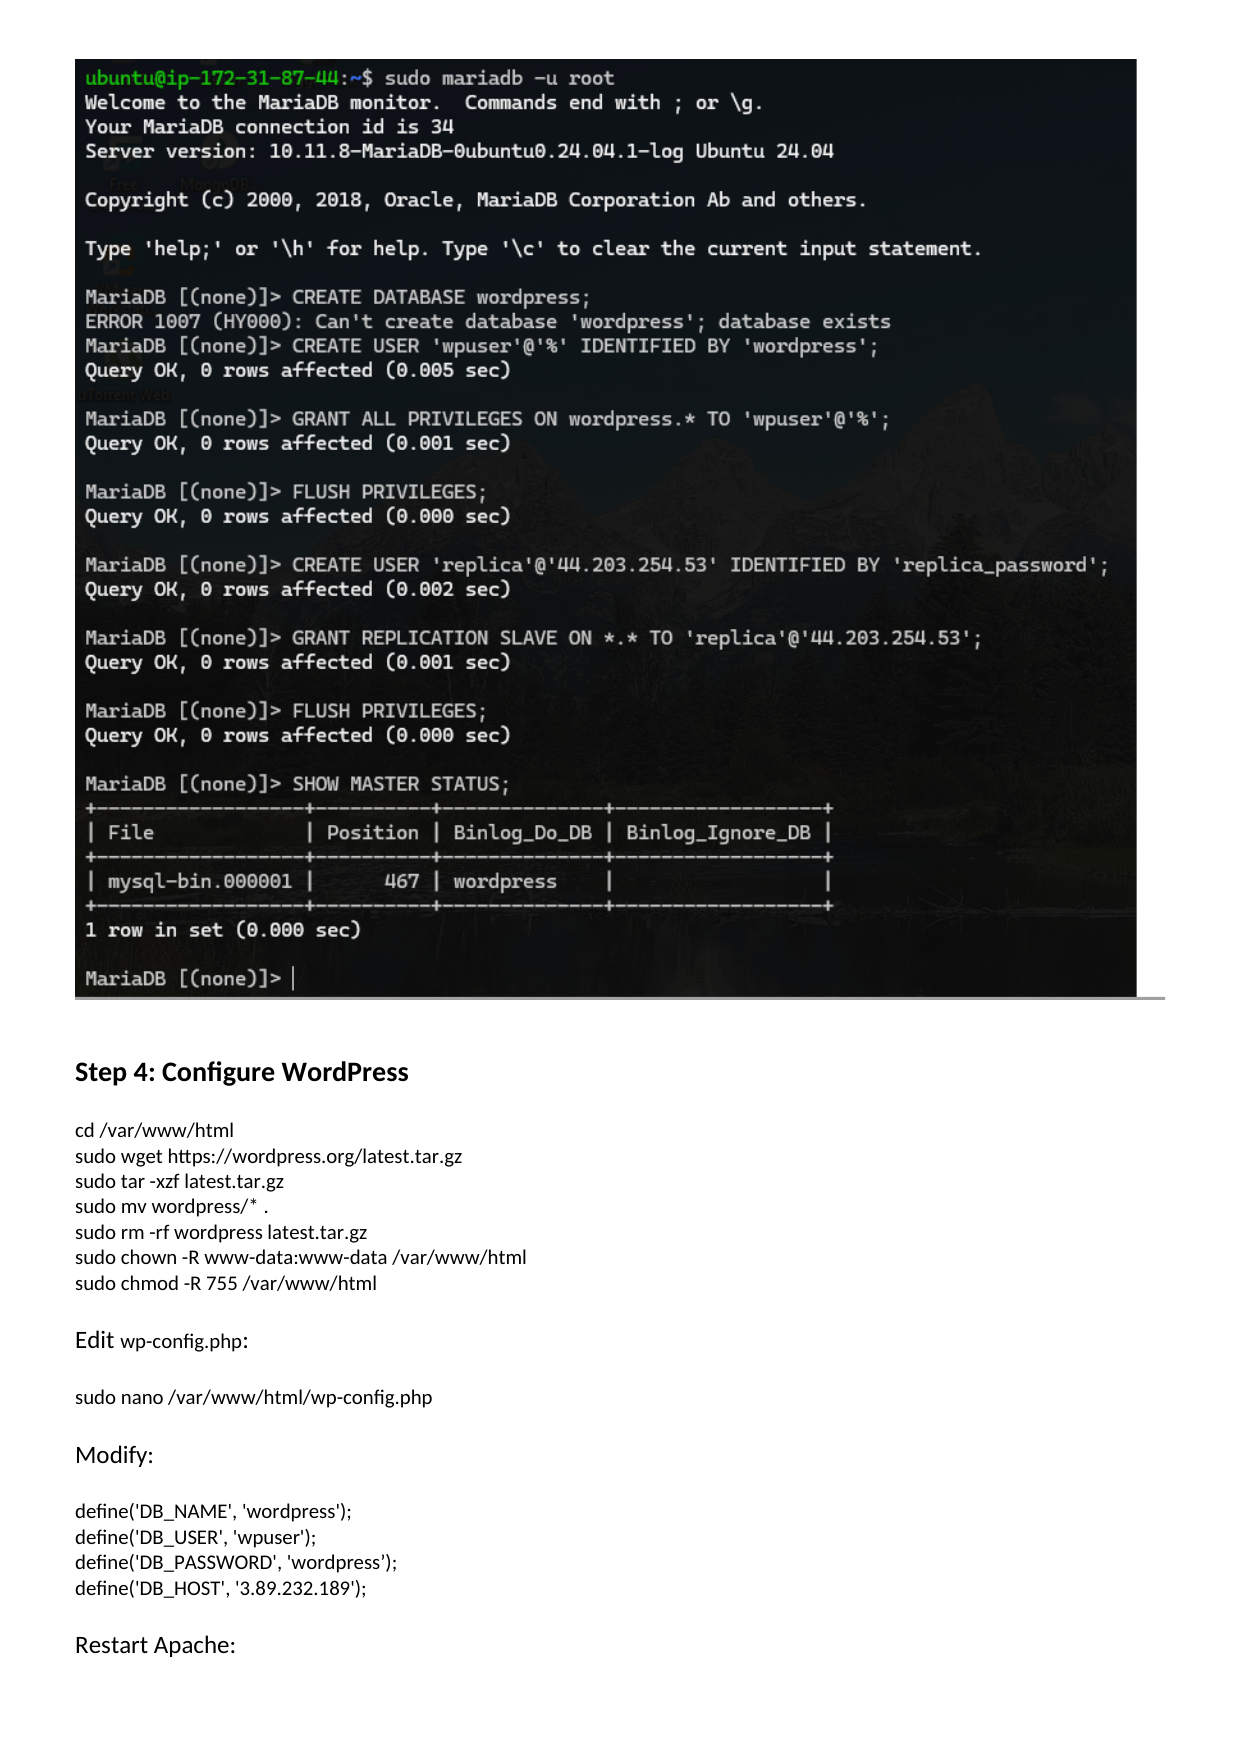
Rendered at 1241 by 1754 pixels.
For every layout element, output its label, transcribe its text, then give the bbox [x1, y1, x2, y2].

text cd /var/www/html [75, 1117, 1165, 1143]
text sudo chown -R www-data:www-data /var/www/html [75, 1244, 1165, 1270]
picture [75, 59, 1137, 996]
text Modify: [75, 1439, 1165, 1469]
text define('DB_HOST', '3.89.232.189'); [75, 1575, 1165, 1600]
text define('DB_PASSWORD', 'wordpress’); [75, 1549, 1165, 1575]
text sudo chmod -R 755 /var/www/html [75, 1270, 1165, 1295]
text sudo tar -xzf latest.tar.gz [75, 1168, 1165, 1194]
text define('DB_USER', 'wpuser'); [75, 1524, 1165, 1549]
text sudo rm -rf wordpress latest.tar.gz [75, 1219, 1165, 1244]
text Step 4: Configure WordPress [75, 1054, 1165, 1088]
text sudo mv wordpress/* . [75, 1194, 1165, 1219]
text sudo wget https://wordpress.org/latest.tar.gz [75, 1143, 1165, 1168]
text sudo nano /var/www/html/wp-config.php [75, 1384, 1165, 1410]
text Edit wp-config.php: [75, 1324, 1165, 1355]
text Restart Apache: [75, 1629, 1165, 1660]
text define('DB_NAME', 'wordpress'); [75, 1498, 1165, 1524]
